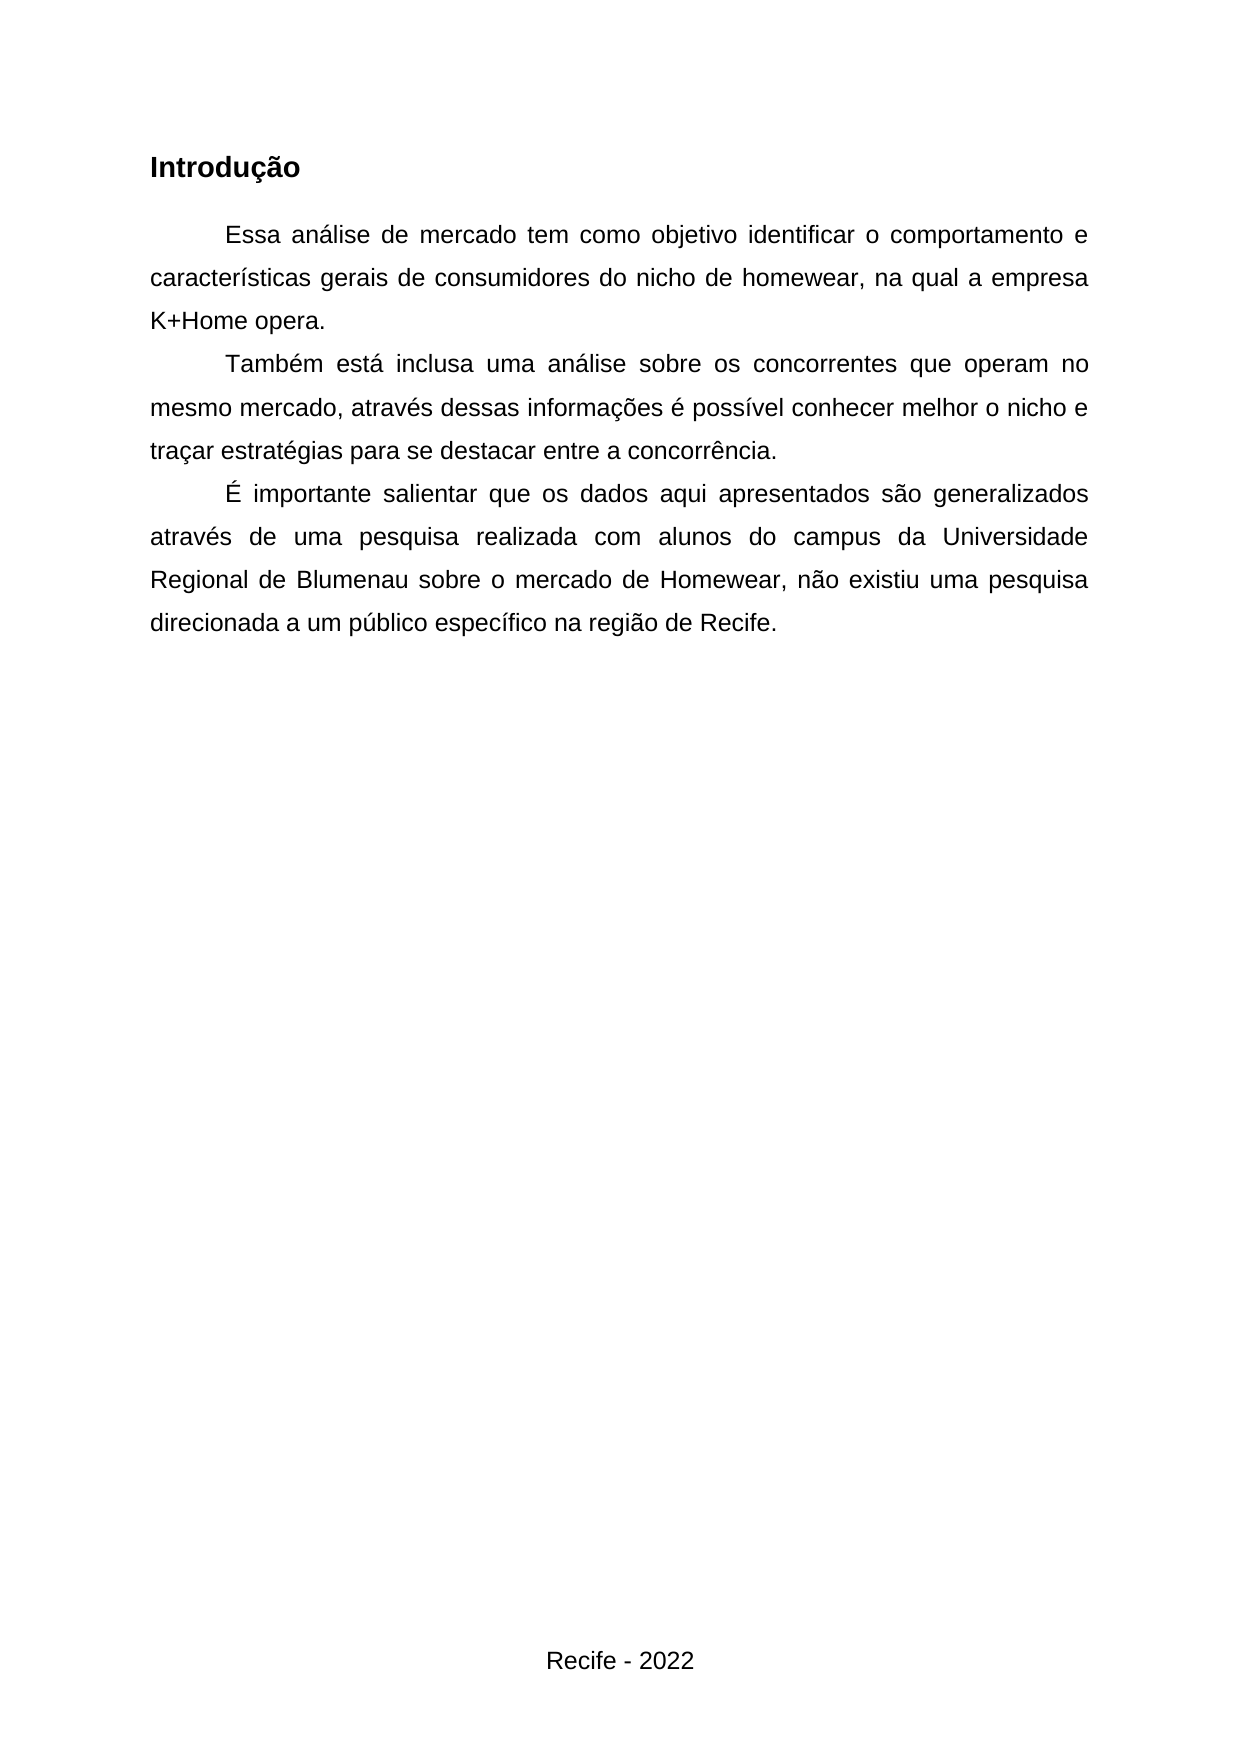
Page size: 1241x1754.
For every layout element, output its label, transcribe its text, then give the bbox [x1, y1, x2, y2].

text É importante salientar que os dados aqui apresentados são generalizados através de uma pesquisa realizada com alunos do campus da Universidade Regional de Blumenau sobre o mercado de Homewear, não existiu uma pesquisa direcionada a um público específico na região de Recife. [150, 479, 1090, 637]
title Introdução [150, 150, 1090, 183]
text Essa análise de mercado tem como objetivo identificar o comportamento e características gerais de consumidores do nicho de homewear, na qual a empresa K+Home opera. [150, 220, 1090, 335]
text Também está inclusa uma análise sobre os concorrentes que operam no mesmo mercado, através dessas informações é possível conhecer melhor o nicho e traçar estratégias para se destacar entre a concorrência. [150, 349, 1090, 464]
